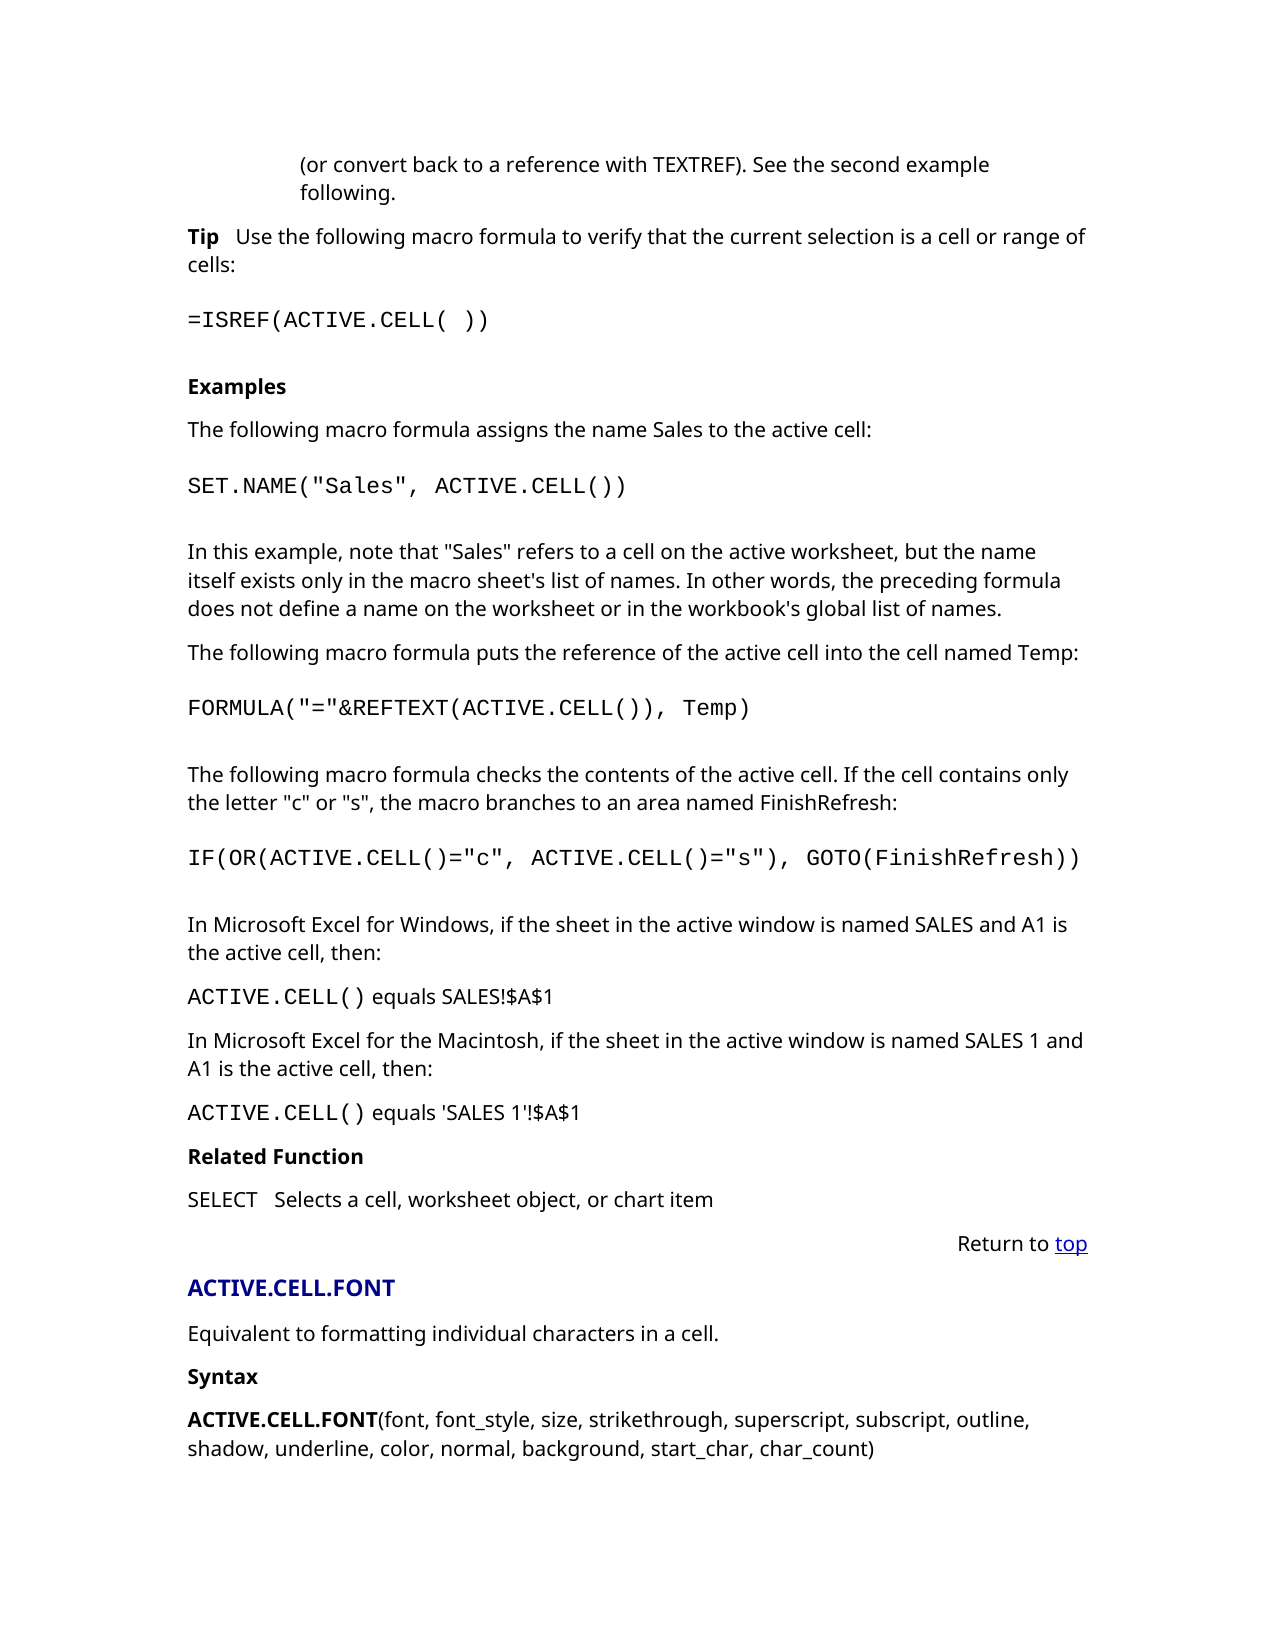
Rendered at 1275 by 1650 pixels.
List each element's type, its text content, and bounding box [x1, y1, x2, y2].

text IF(OR(ACTIVE.CELL()="c", ACTIVE.CELL()="s"), GOTO(FinishRefresh)) [187, 847, 1087, 872]
text The following macro formula checks the contents of the active cell. If the cell contains only the letter "c" or "s", the macro branches to an area named FinishRefresh: [187, 760, 1087, 817]
text Return to top [187, 1229, 1087, 1257]
text In this example, note that "Sales" refers to a cell on the active worksheet, but the name itself exists only in the macro sheet's list of names. In other words, the preceding formula does not define a name on the worksheet or in the workbook's global list of names. [187, 537, 1087, 623]
text Syntax [187, 1362, 1087, 1391]
subtitle ACTIVE.CELL.FONT [187, 1272, 1087, 1304]
text Examples [187, 372, 1087, 401]
text ACTIVE.CELL() equals SALES!$A$1 [187, 982, 1087, 1011]
text The following macro formula assigns the name Sales to the active cell: [187, 416, 1087, 444]
text Related Function [187, 1142, 1087, 1171]
text In Microsoft Excel for the Macintosh, if the sheet in the active window is named SALES 1 and A1 is the active cell, then: [187, 1026, 1087, 1083]
text FORMULA("="&REFTEXT(ACTIVE.CELL()), Temp) [187, 696, 1087, 722]
text Tip Use the following macro formula to verify that the current selection is a cell or range of cells: [187, 222, 1087, 279]
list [262, 150, 1087, 207]
text ACTIVE.CELL.FONT(font, font_style, size, strikethrough, superscript, subscript, outline, shadow, underline, color, normal, background, start_char, char_count) [187, 1406, 1087, 1462]
text The following macro formula puts the reference of the active cell into the cell named Temp: [187, 638, 1087, 666]
text SELECT Selects a cell, worksheet object, or chart item [187, 1186, 1087, 1214]
text ACTIVE.CELL() equals 'SALES 1'!$A$1 [187, 1098, 1087, 1127]
text In Microsoft Excel for Windows, if the sheet in the active window is named SALES and A1 is the active cell, then: [187, 910, 1087, 967]
text =ISREF(ACTIVE.CELL( )) [187, 309, 1087, 335]
text SET.NAME("Sales", ACTIVE.CELL()) [187, 474, 1087, 500]
text Equivalent to formatting individual characters in a cell. [187, 1319, 1087, 1347]
